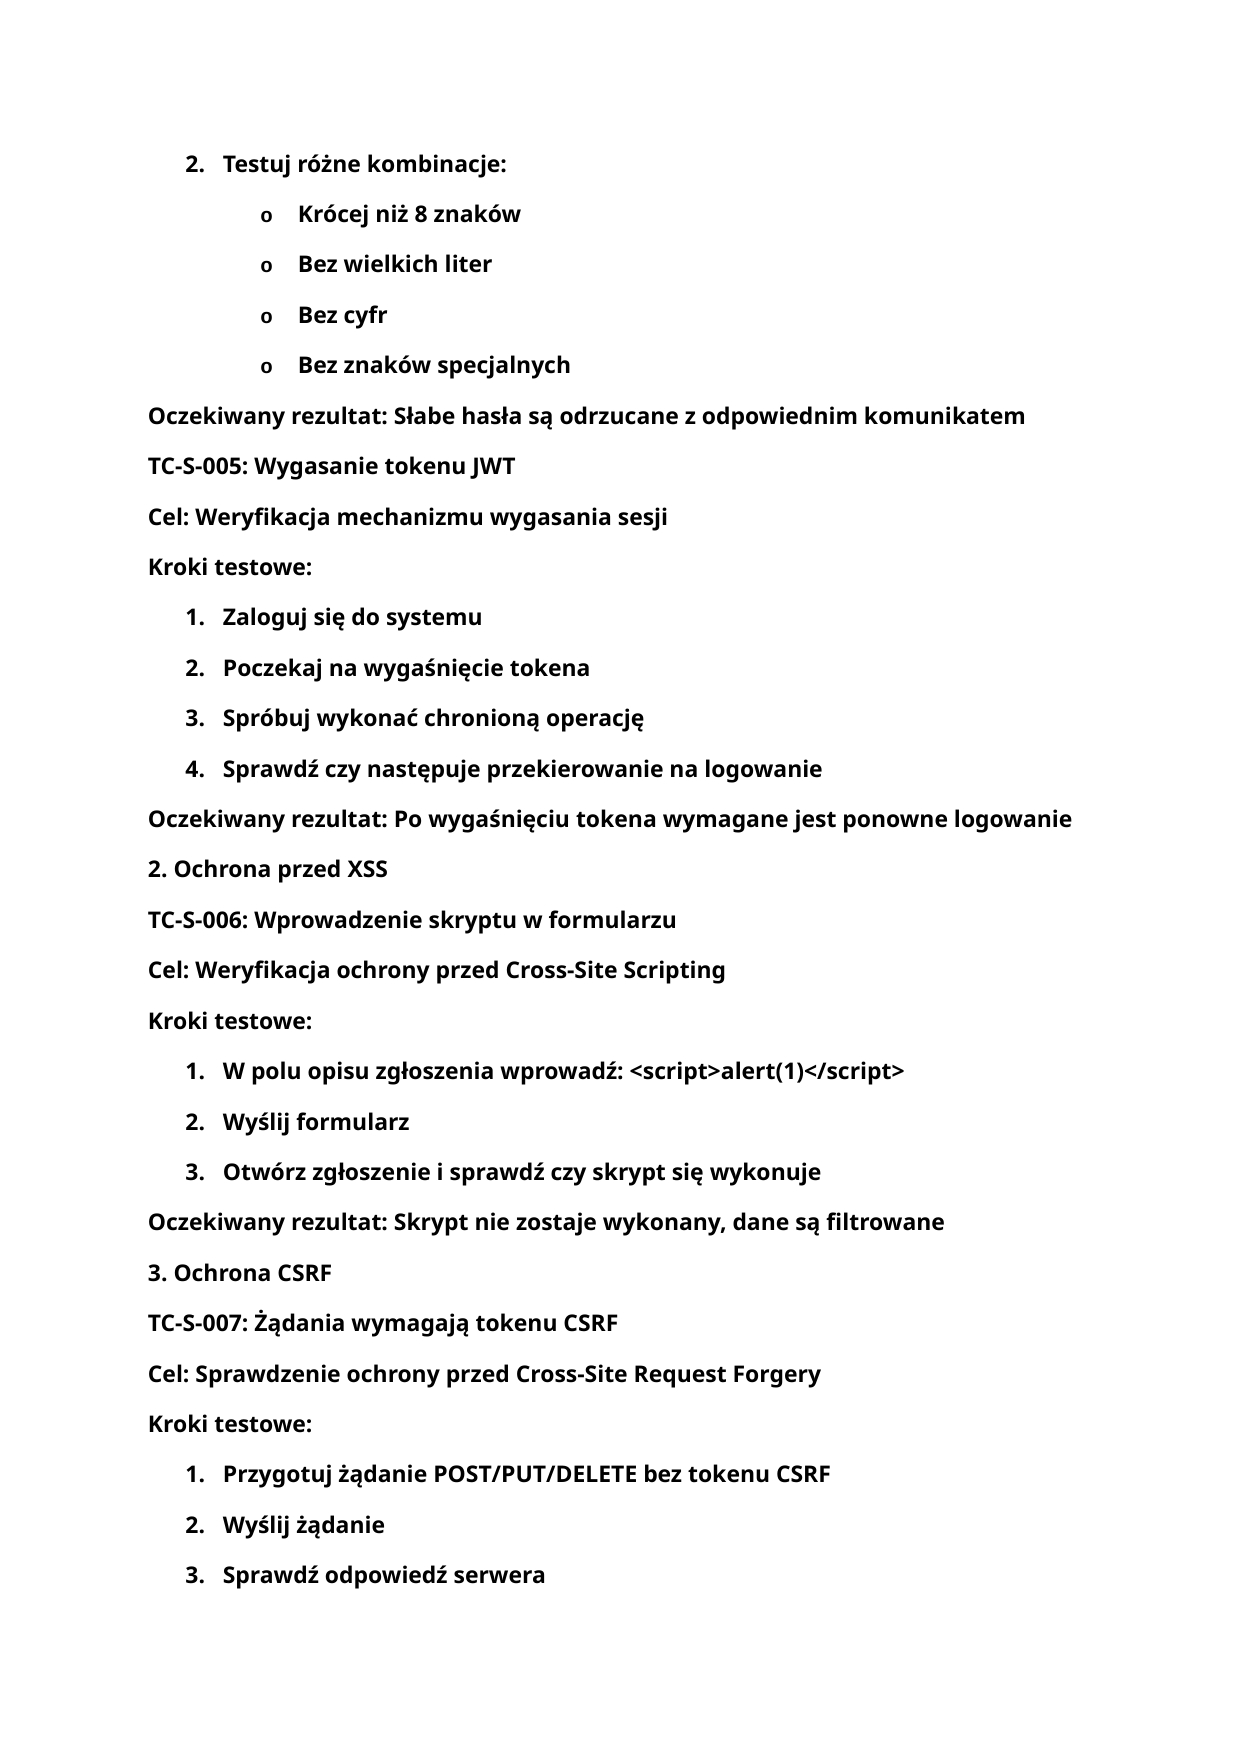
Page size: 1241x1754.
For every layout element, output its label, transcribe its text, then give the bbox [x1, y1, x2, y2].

list Sprawdź odpowiedź serwera [185, 1559, 1093, 1591]
text Oczekiwany rezultat: Słabe hasła są odrzucane z odpowiednim komunikatem [148, 400, 1093, 431]
text Cel: Weryfikacja ochrony przed Cross-Site Scripting [148, 954, 1093, 986]
text Kroki testowe: [148, 1408, 1093, 1439]
text TC-S-006: Wprowadzenie skryptu w formularzu [148, 904, 1093, 935]
list W polu opisu zgłoszenia wprowadź: <script>alert(1)</script> [185, 1055, 1093, 1086]
list Poczekaj na wygaśnięcie tokena [185, 652, 1093, 683]
list Bez wielkich liter [260, 248, 1093, 280]
text TC-S-007: Żądania wymagają tokenu CSRF [148, 1307, 1093, 1338]
text Cel: Sprawdzenie ochrony przed Cross-Site Request Forgery [148, 1358, 1093, 1389]
list Wyślij żądanie [185, 1509, 1093, 1540]
text 2. Ochrona przed XSS [148, 853, 1093, 885]
list Testuj różne kombinacje: [185, 148, 1093, 179]
list Bez znaków specjalnych [260, 349, 1093, 381]
list Otwórz zgłoszenie i sprawdź czy skrypt się wykonuje [185, 1156, 1093, 1187]
text TC-S-005: Wygasanie tokenu JWT [148, 450, 1093, 481]
text Cel: Weryfikacja mechanizmu wygasania sesji [148, 501, 1093, 532]
list Spróbuj wykonać chronioną operację [185, 702, 1093, 733]
list Zaloguj się do systemu [185, 601, 1093, 633]
text Oczekiwany rezultat: Skrypt nie zostaje wykonany, dane są filtrowane [148, 1206, 1093, 1238]
text Oczekiwany rezultat: Po wygaśnięciu tokena wymagane jest ponowne logowanie [148, 803, 1093, 834]
list Przygotuj żądanie POST/PUT/DELETE bez tokenu CSRF [185, 1458, 1093, 1490]
text 3. Ochrona CSRF [148, 1257, 1093, 1288]
list Sprawdź czy następuje przekierowanie na logowanie [185, 753, 1093, 784]
text Kroki testowe: [148, 1005, 1093, 1036]
text Kroki testowe: [148, 551, 1093, 582]
list Bez cyfr [260, 299, 1093, 330]
list Wyślij formularz [185, 1106, 1093, 1137]
list Krócej niż 8 znaków [260, 198, 1093, 229]
